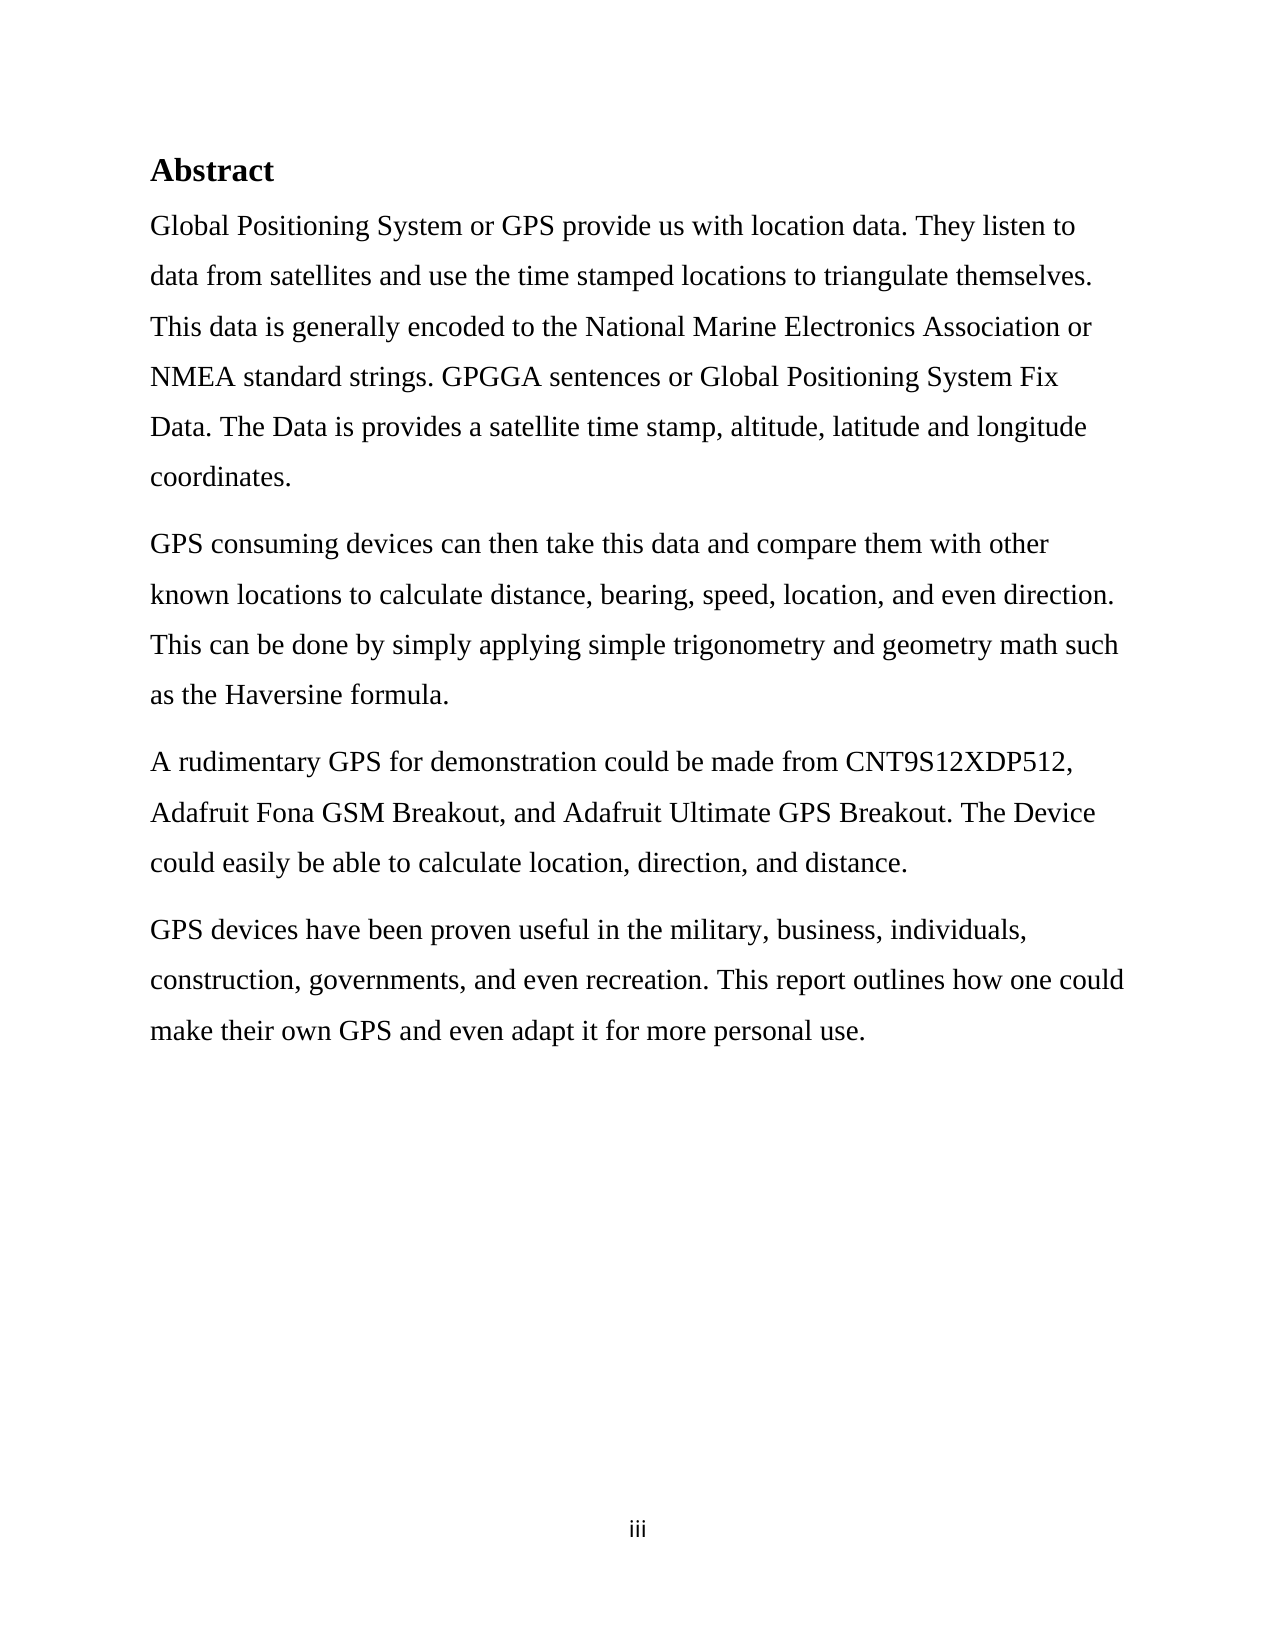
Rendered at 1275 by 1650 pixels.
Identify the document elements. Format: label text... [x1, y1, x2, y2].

text Abstract [150, 150, 1125, 188]
text Global Positioning System or GPS provide us with location data. They listen to data from satellites and use the time stamped locations to triangulate themselves. This data is generally encoded to the National Marine Electronics Association or NMEA standard strings. GPGGA sentences or Global Positioning System Fix Data. The Data is provides a satellite time stamp, altitude, latitude and longitude coordinates. [150, 208, 1125, 493]
text GPS consuming devices can then take this data and compare them with other known locations to calculate distance, bearing, speed, location, and even direction. This can be done by simply applying simple trigonometry and geometry math such as the Haversine formula. [150, 527, 1125, 711]
text A rudimentary GPS for demonstration could be made from CNT9S12XDP512, Adafruit Fona GSM Breakout, and Adafruit Ultimate GPS Breakout. The Device could easily be able to calculate location, direction, and distance. [150, 744, 1125, 879]
text GPS devices have been proven useful in the military, business, individuals, construction, governments, and even recreation. This report outlines how one could make their own GPS and even adapt it for more personal use. [150, 912, 1125, 1046]
